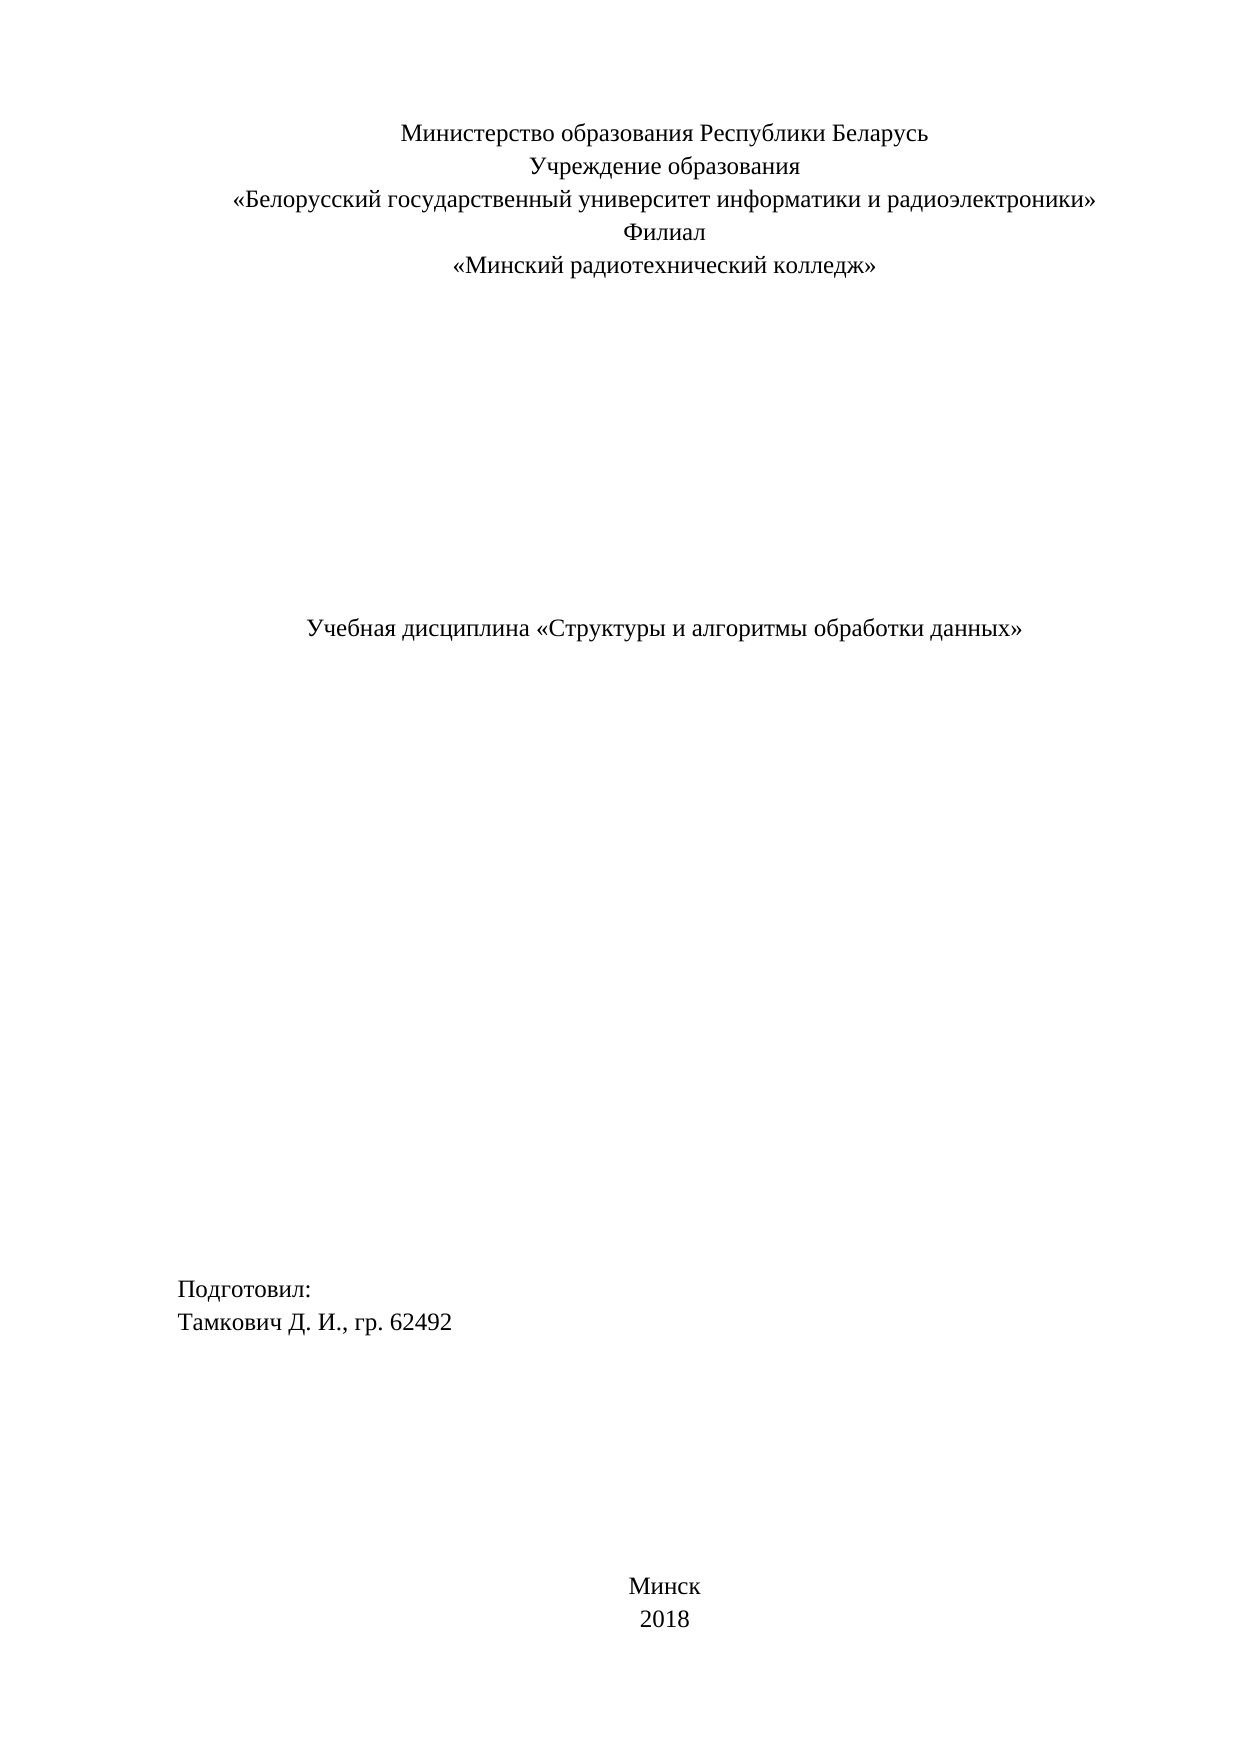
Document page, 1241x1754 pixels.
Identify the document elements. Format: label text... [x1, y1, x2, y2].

text Филиал [177, 217, 1152, 246]
text Учреждение образования [177, 151, 1152, 180]
text «Минский радиотехнический колледж» [177, 250, 1152, 279]
text Подготовил: [177, 1274, 1152, 1303]
text Учебная дисциплина «Структуры и алгоритмы обработки данных» [177, 613, 1152, 642]
text Министерство образования Республики Беларусь [177, 118, 1152, 147]
text «Белорусский государственный университет информатики и радиоэлектроники» [177, 184, 1152, 213]
text Минск [177, 1571, 1152, 1600]
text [177, 1604, 1152, 1633]
text Тамкович Д. И., гр. 62492 [177, 1307, 1152, 1336]
